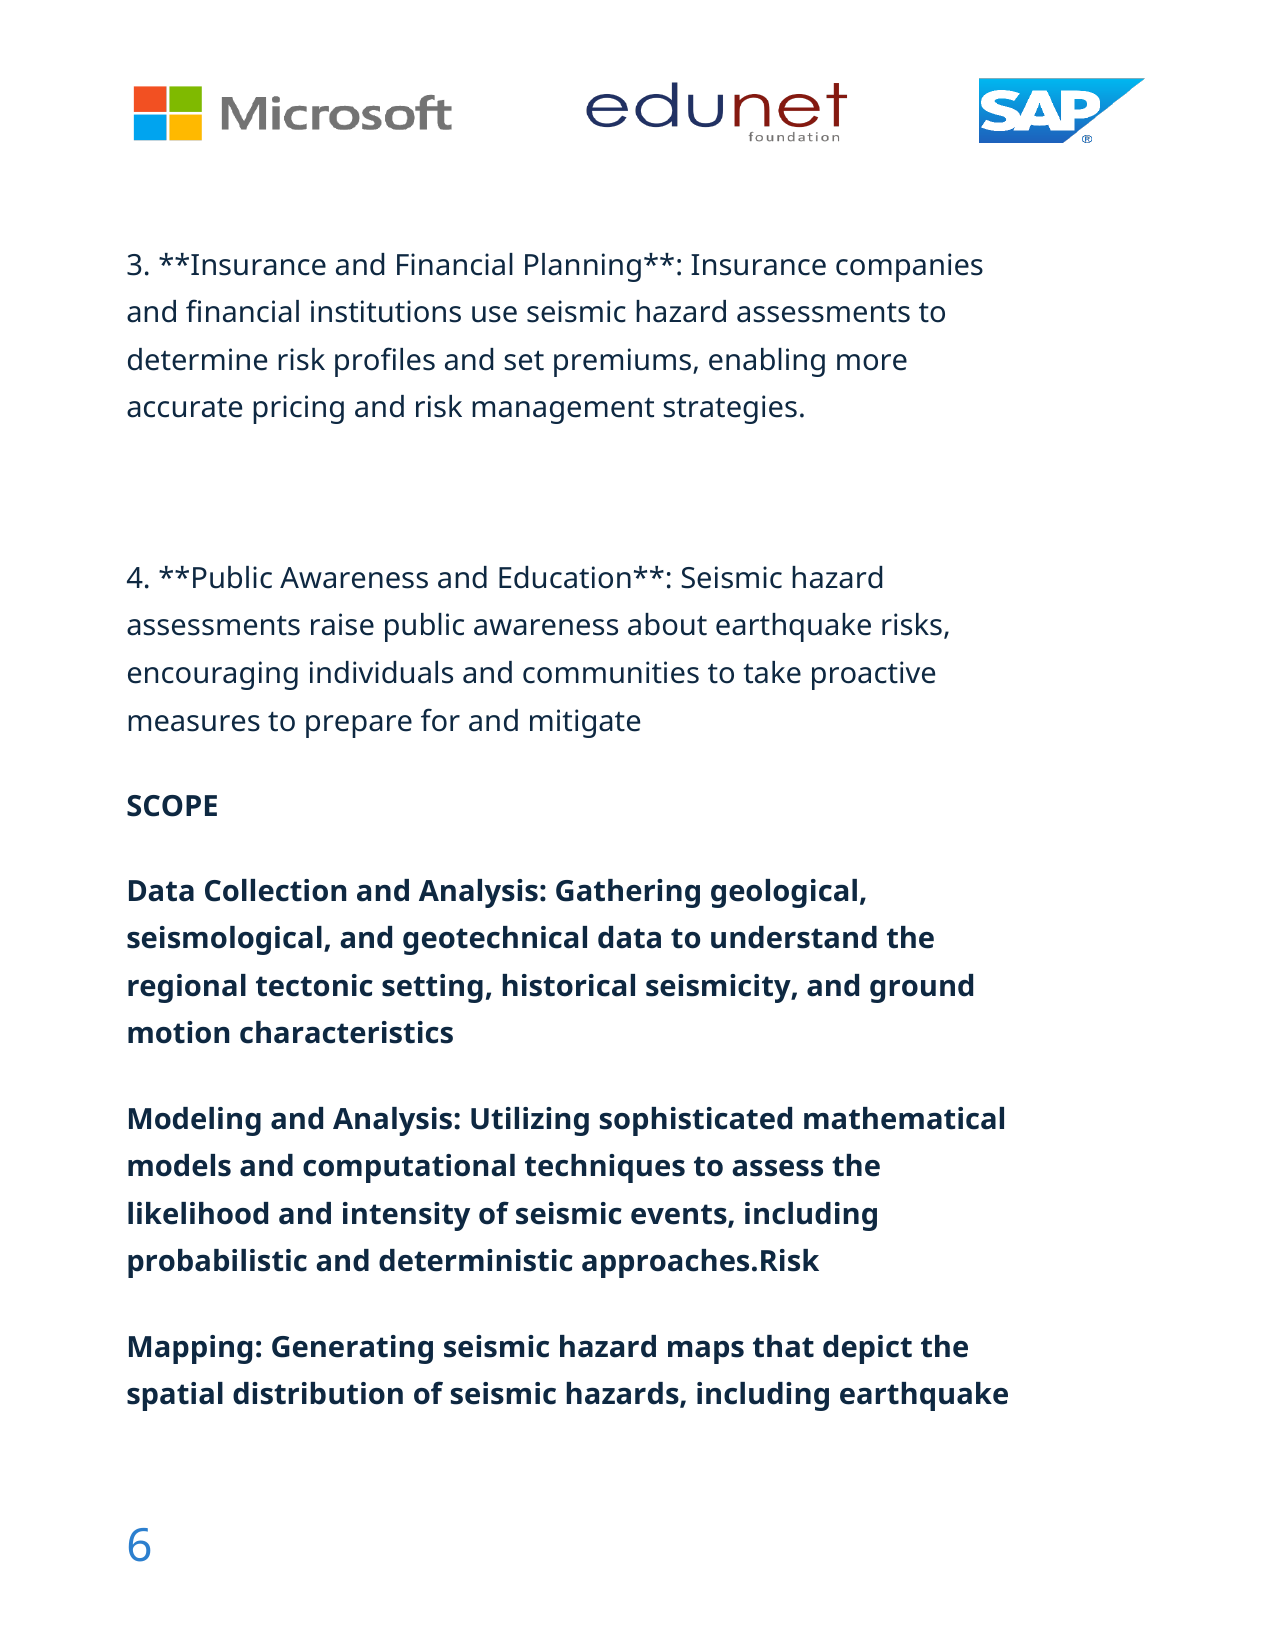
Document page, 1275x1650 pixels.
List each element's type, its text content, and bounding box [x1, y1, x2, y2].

picture [575, 74, 859, 149]
text Modeling and Analysis: Utilizing sophisticated mathematical models and computational techniques to assess the likelihood and intensity of seismic events, including probabilistic and deterministic approaches.Risk [126, 1098, 1020, 1280]
text 4. **Public Awareness and Education**: Seismic hazard assessments raise public awareness about earthquake risks, encouraging individuals and communities to take proactive measures to prepare for and mitigate [126, 557, 1020, 739]
picture [126, 80, 460, 145]
picture [976, 76, 1147, 145]
text Data Collection and Analysis: Gathering geological, seismological, and geotechnical data to understand the regional tectonic setting, historical seismicity, and ground motion characteristics [126, 870, 1020, 1052]
text 3. **Insurance and Financial Planning**: Insurance companies and financial institutions use seismic hazard assessments to determine risk profiles and set premiums, enabling more accurate pricing and risk management strategies. [126, 244, 1020, 426]
text SCOPE [126, 785, 1020, 824]
